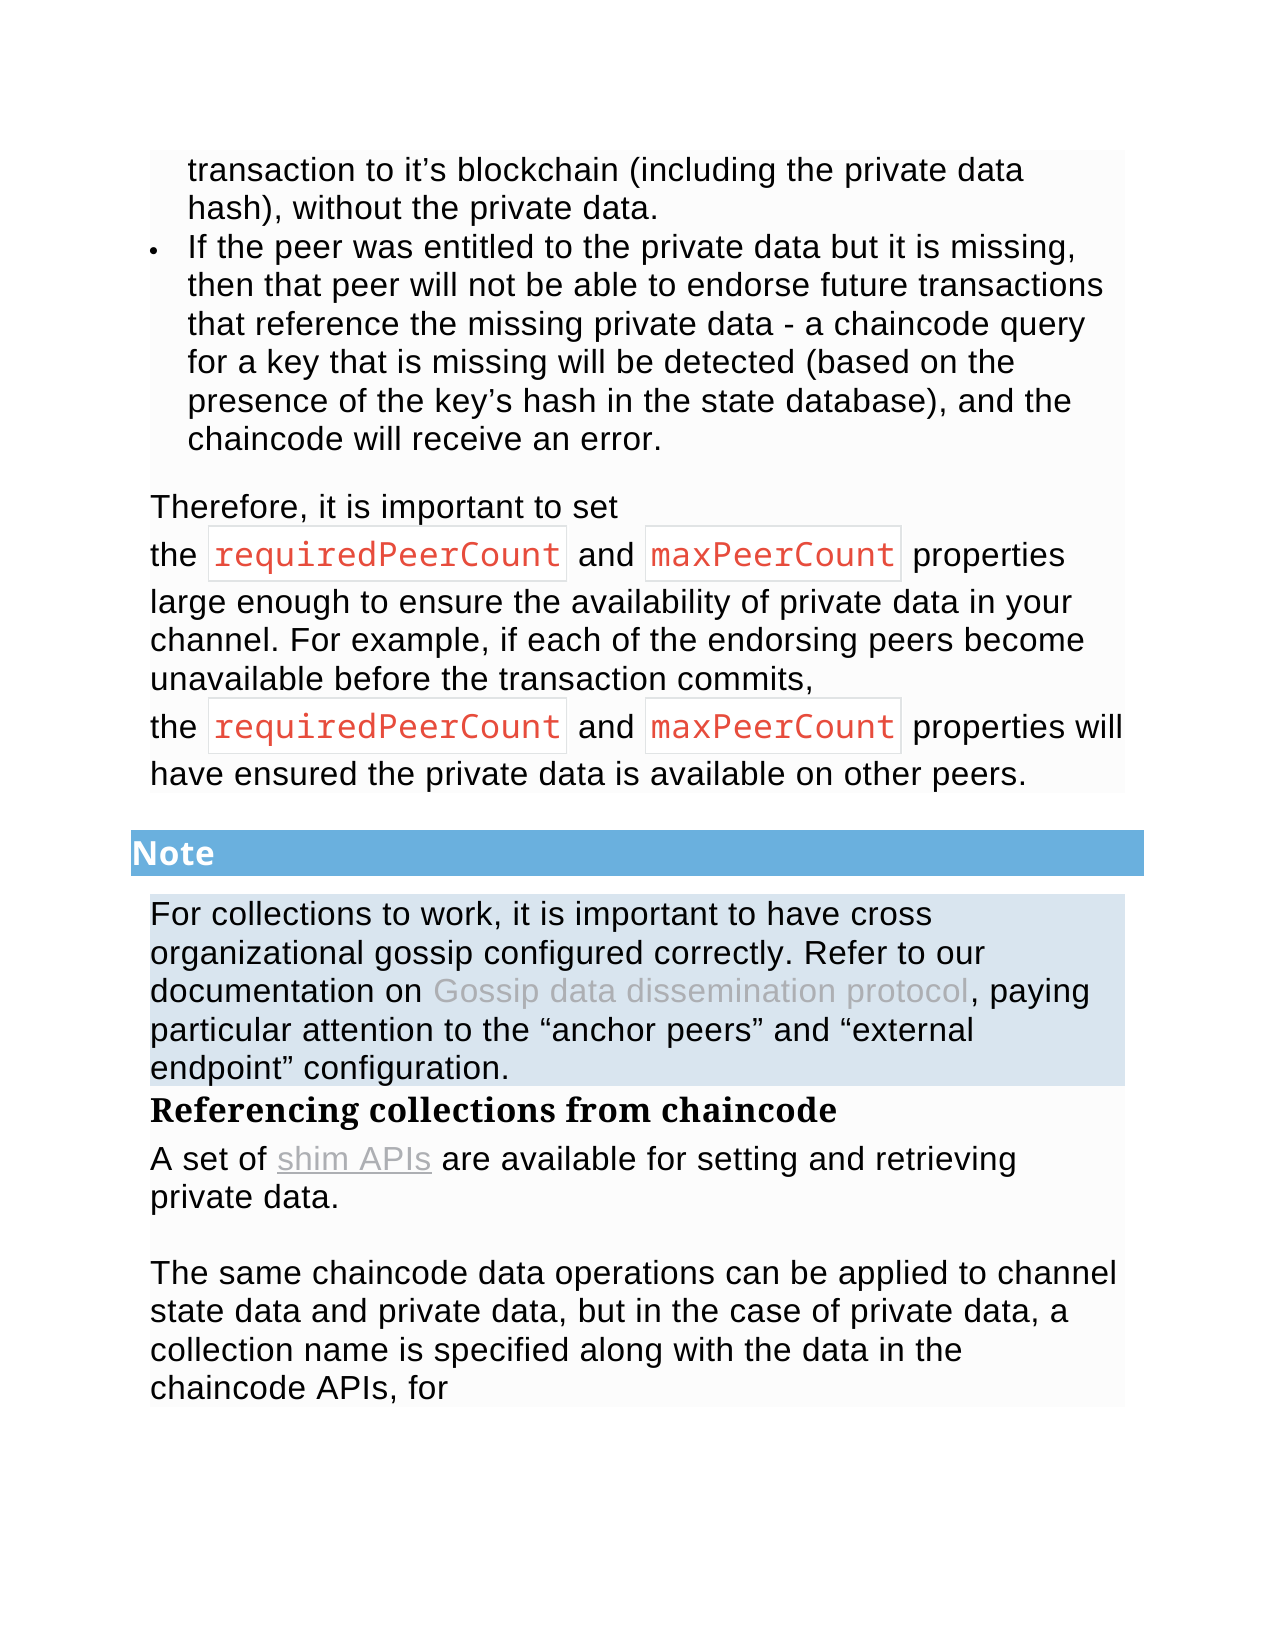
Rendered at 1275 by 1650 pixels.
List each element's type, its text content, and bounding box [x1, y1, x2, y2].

text Note [131, 830, 1144, 876]
text For collections to work, it is important to have cross organizational gossip configured correctly. Refer to our documentation on Gossip data dissemination protocol, paying particular attention to the “anchor peers” and “external endpoint” configuration. [150, 894, 1125, 1086]
text Therefore, it is important to set the requiredPeerCount and maxPeerCount properties large enough to ensure the availability of private data in your channel. For example, if each of the endorsing peers become unavailable before the transaction commits, the requiredPeerCount and maxPeerCount properties will have ensured the private data is available on other peers. [150, 487, 1125, 793]
subtitle Referencing collections from chaincode [150, 1086, 1125, 1132]
text A set of shim APIs are available for setting and retrieving private data. [150, 1139, 1125, 1216]
list If the peer was entitled to the private data but it is missing, then that peer will not be able to endorse future transactions that reference the missing private data - a chaincode query for a key that is missing will be detected (based on the presence of the key’s hash in the state database), and the chaincode will receive an error. [150, 227, 1125, 457]
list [150, 150, 1125, 227]
